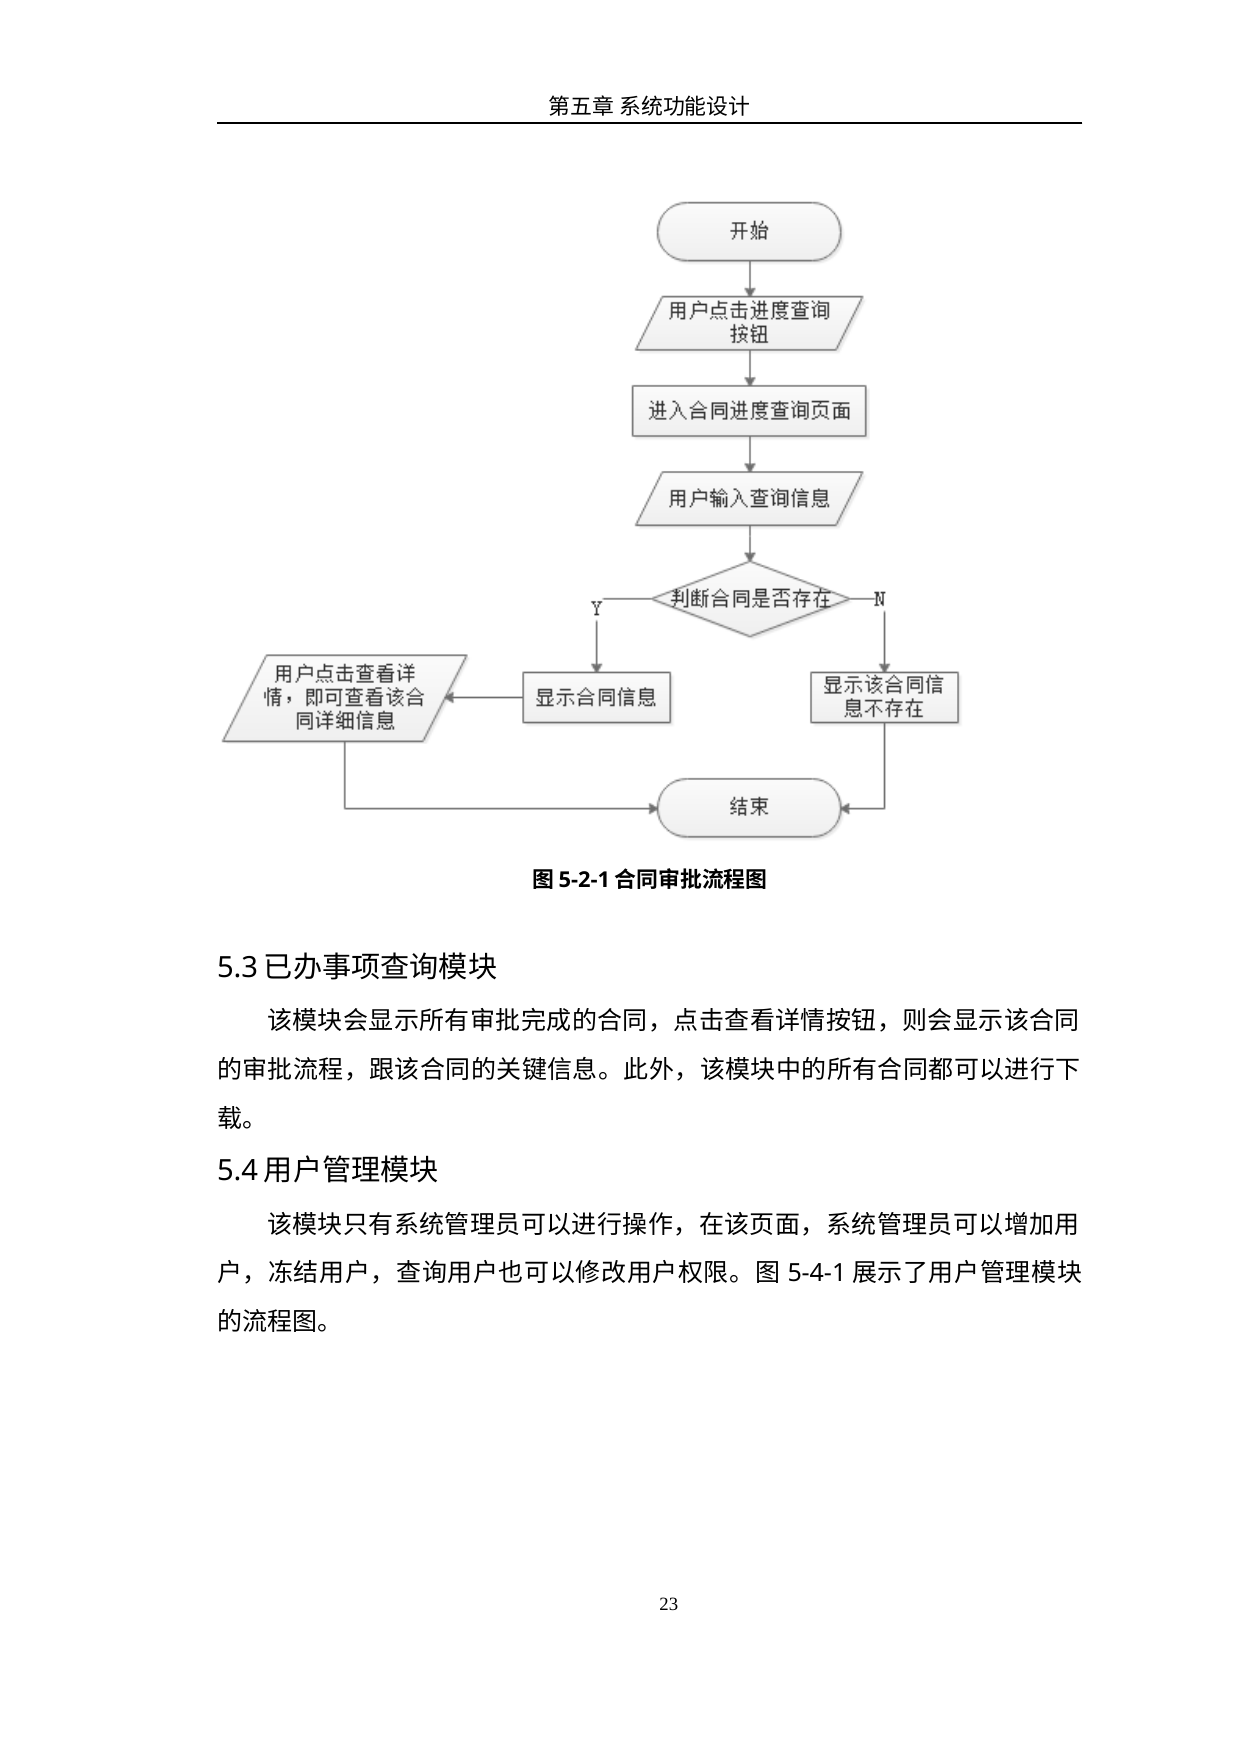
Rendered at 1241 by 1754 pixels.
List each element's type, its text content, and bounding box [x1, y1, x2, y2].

picture [216, 150, 992, 852]
subtitle 5.4用户管理模块 [217, 1147, 1082, 1189]
text 图5-2-1合同审批流程图 [217, 862, 1082, 893]
subtitle 5.3已办事项查询模块 [217, 943, 1082, 986]
text 该模块只有系统管理员可以进行操作，在该页面，系统管理员可以增加用户，冻结用户，查询用户也可以修改用户权限。图5-4-1展示了用户管理模块的流程图。 [217, 1204, 1082, 1338]
text 该模块会显示所有审批完成的合同，点击查看详情按钮，则会显示该合同的审批流程，跟该合同的关键信息。此外，该模块中的所有合同都可以进行下载。 [217, 1000, 1082, 1134]
